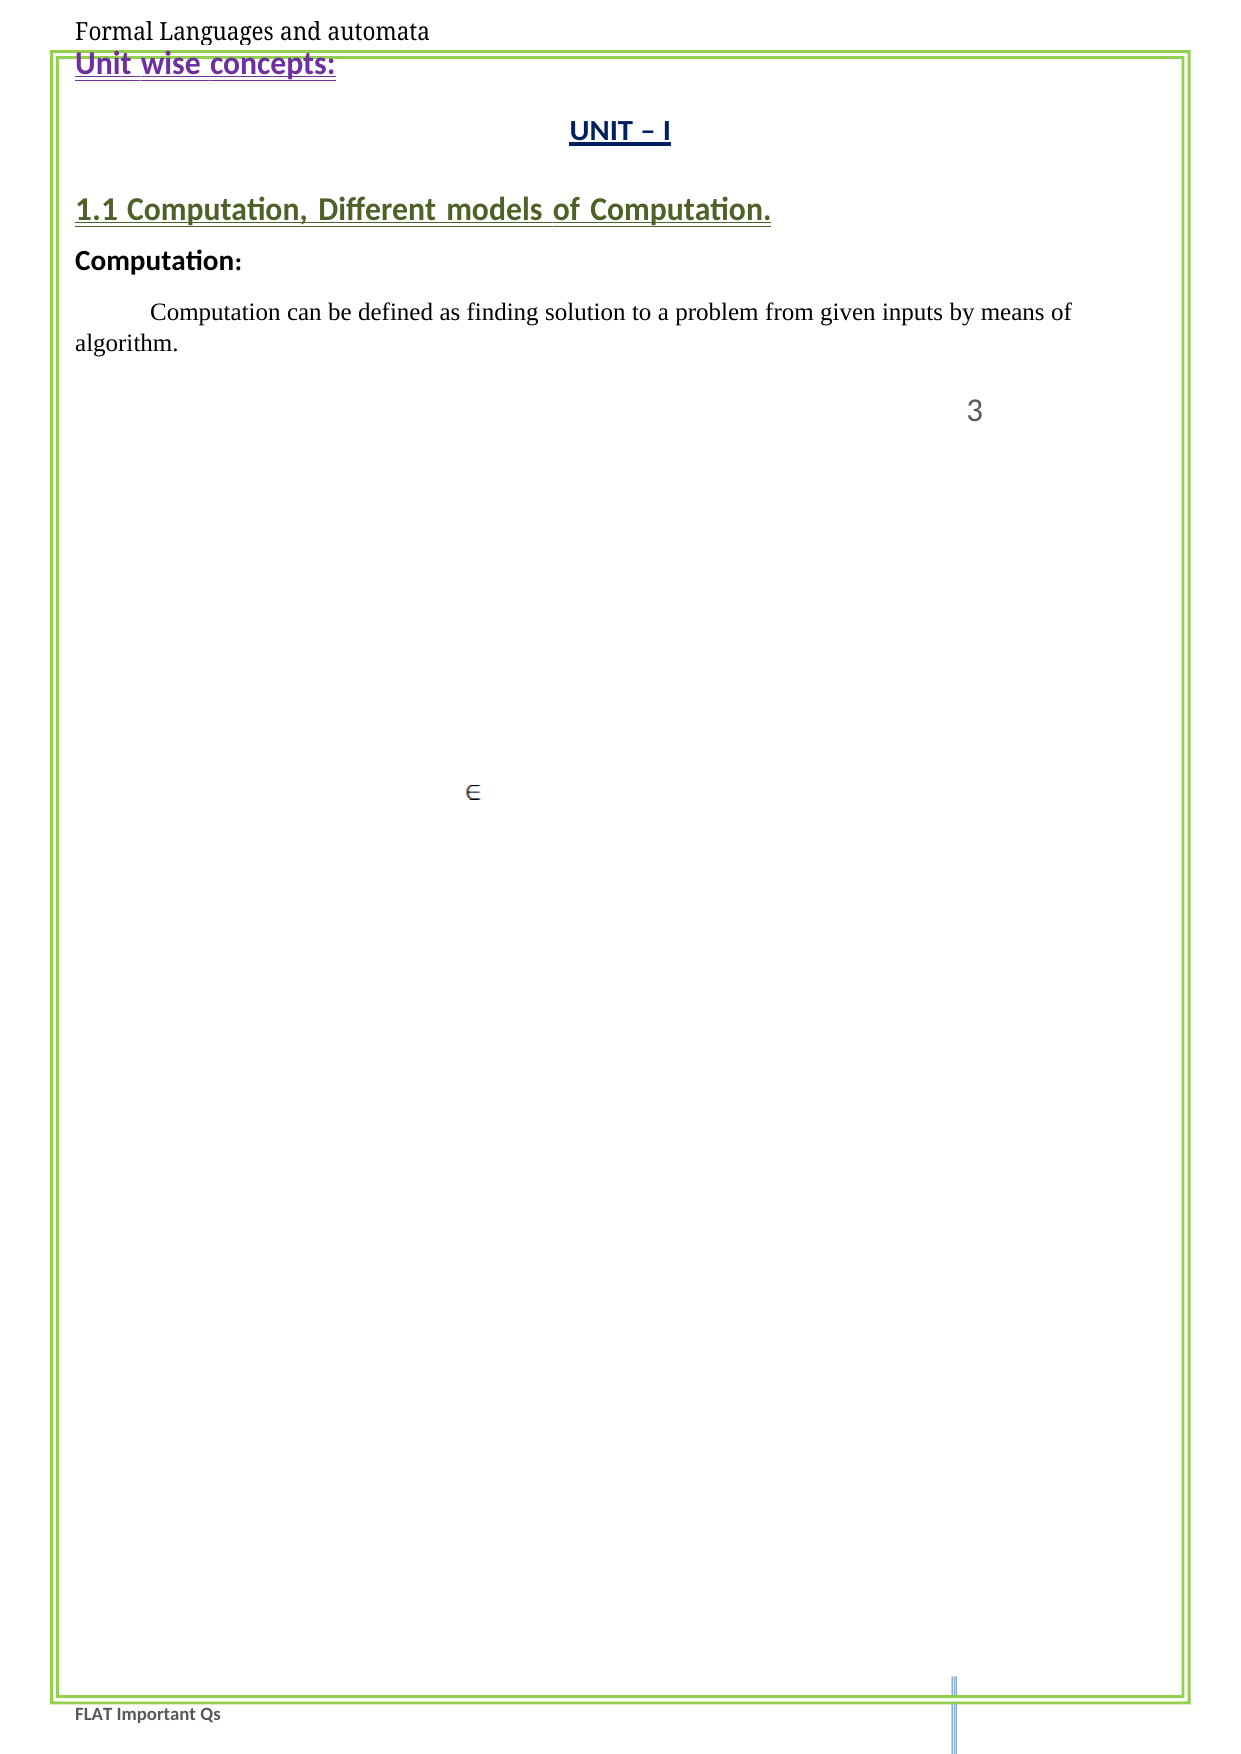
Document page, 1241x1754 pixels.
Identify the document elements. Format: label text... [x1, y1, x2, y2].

subtitle Computation, Different models of Computation. [75, 188, 1201, 228]
text Unit wise concepts: [75, 42, 485, 82]
text UNIT – I [569, 112, 1201, 147]
subtitle Computation: [75, 242, 1201, 277]
text Computation can be defined as finding solution to a problem from given inputs by means of algorithm. [75, 297, 1097, 357]
text 3 [42, 389, 982, 430]
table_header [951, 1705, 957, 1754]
picture [465, 785, 482, 800]
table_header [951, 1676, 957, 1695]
